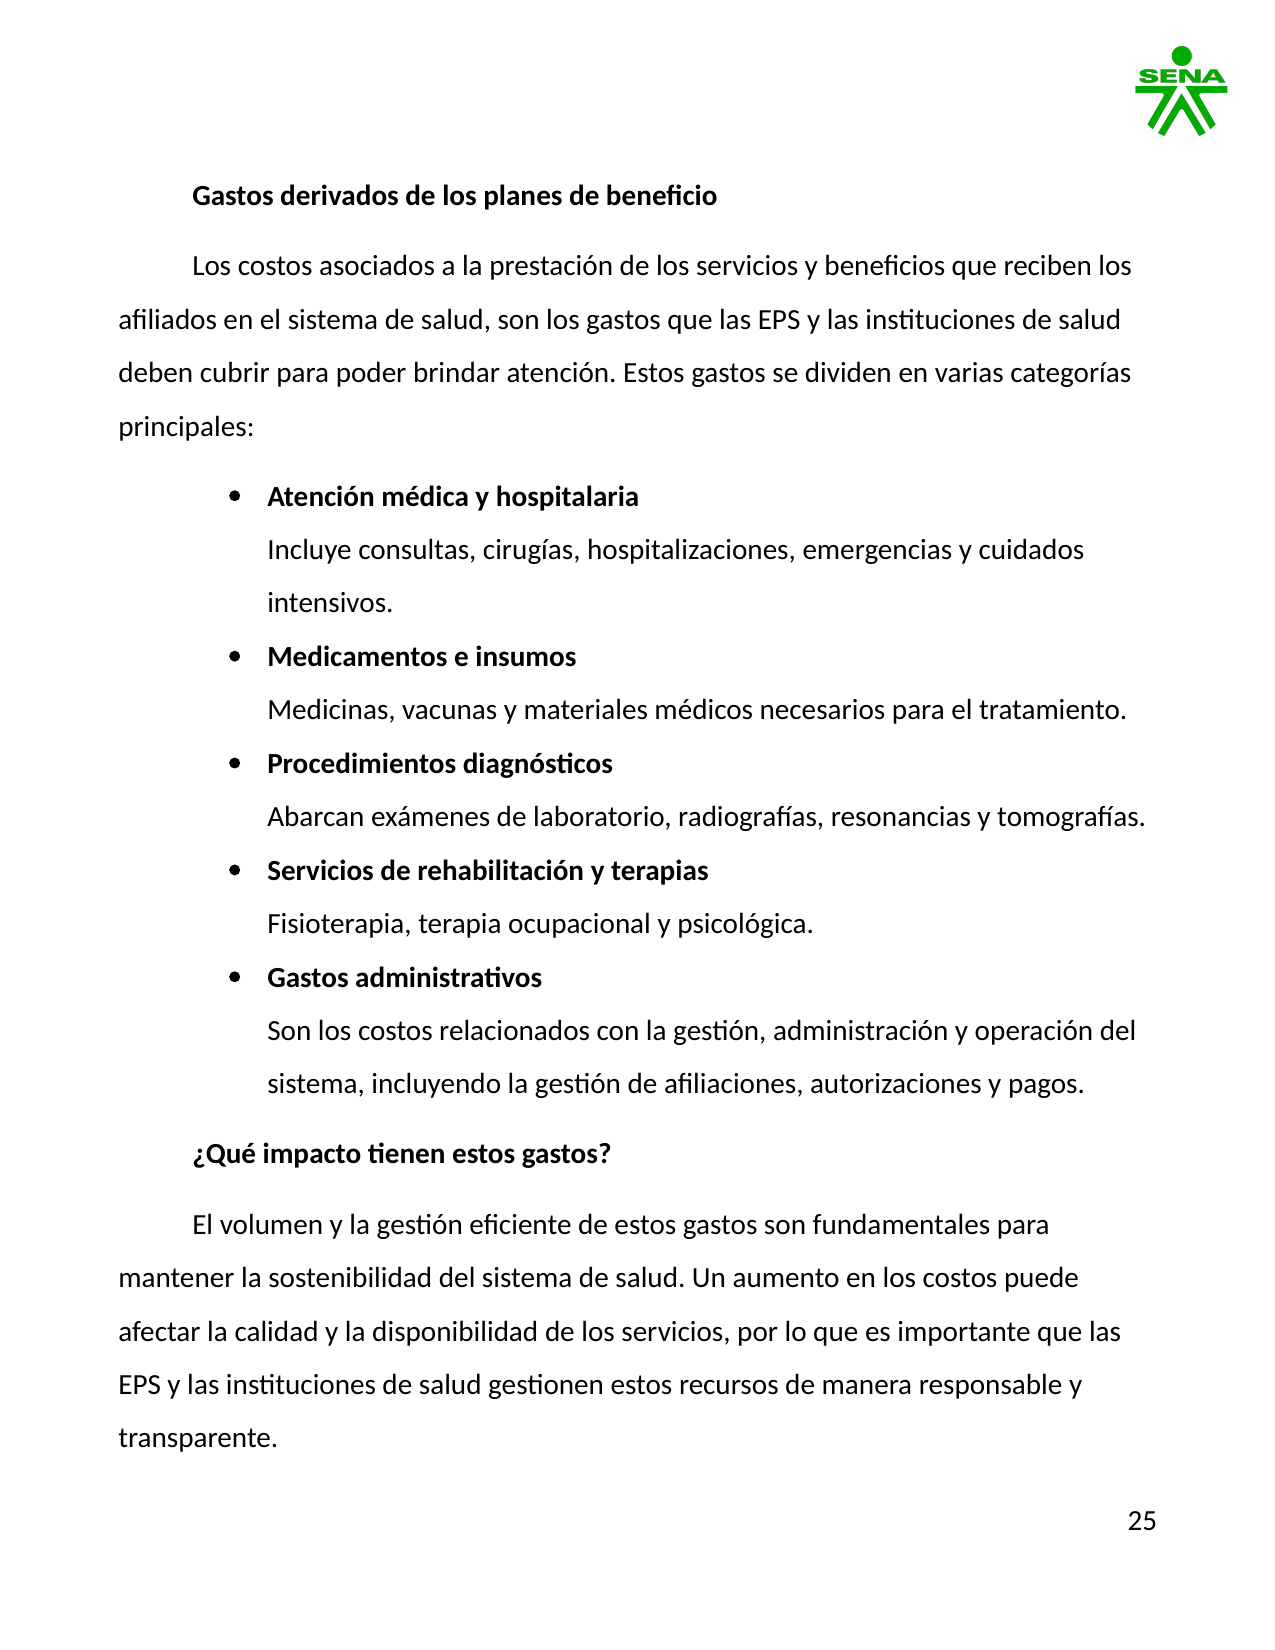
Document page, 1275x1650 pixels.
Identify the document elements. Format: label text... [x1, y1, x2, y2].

list Son los costos relacionados con la gestión, administración y operación del sistema, incluyendo la gestión de afiliaciones, autorizaciones y pagos. [267, 1012, 1157, 1101]
list Medicamentos e insumos [229, 638, 1157, 674]
text El volumen y la gestión eficiente de estos gastos son fundamentales para mantener la sostenibilidad del sistema de salud. Un aumento en los costos puede afectar la calidad y la disponibilidad de los servicios, por lo que es importante que las EPS y las instituciones de salud gestionen estos recursos de manera responsable y transparente. [118, 1206, 1157, 1455]
list Servicios de rehabilitación y terapias [229, 852, 1157, 887]
subtitle Gastos derivados de los planes de beneficio [118, 177, 1157, 213]
list Fisioterapia, terapia ocupacional y psicológica. [267, 905, 1157, 941]
list Atención médica y hospitalaria [229, 478, 1157, 513]
list Medicinas, vacunas y materiales médicos necesarios para el tratamiento. [267, 691, 1157, 727]
list Procedimientos diagnósticos [229, 745, 1157, 781]
picture [1135, 46, 1228, 136]
list Incluye consultas, cirugías, hospitalizaciones, emergencias y cuidados intensivos. [267, 531, 1157, 620]
text ¿Qué impacto tienen estos gastos? [118, 1136, 1157, 1171]
list Gastos administrativos [229, 959, 1157, 994]
list Abarcan exámenes de laboratorio, radiografías, resonancias y tomografías. [267, 798, 1157, 834]
text Los costos asociados a la prestación de los servicios y beneficios que reciben los afiliados en el sistema de salud, son los gastos que las EPS y las instituciones de salud deben cubrir para poder brindar atención. Estos gastos se dividen en varias categorías principales: [118, 247, 1157, 443]
